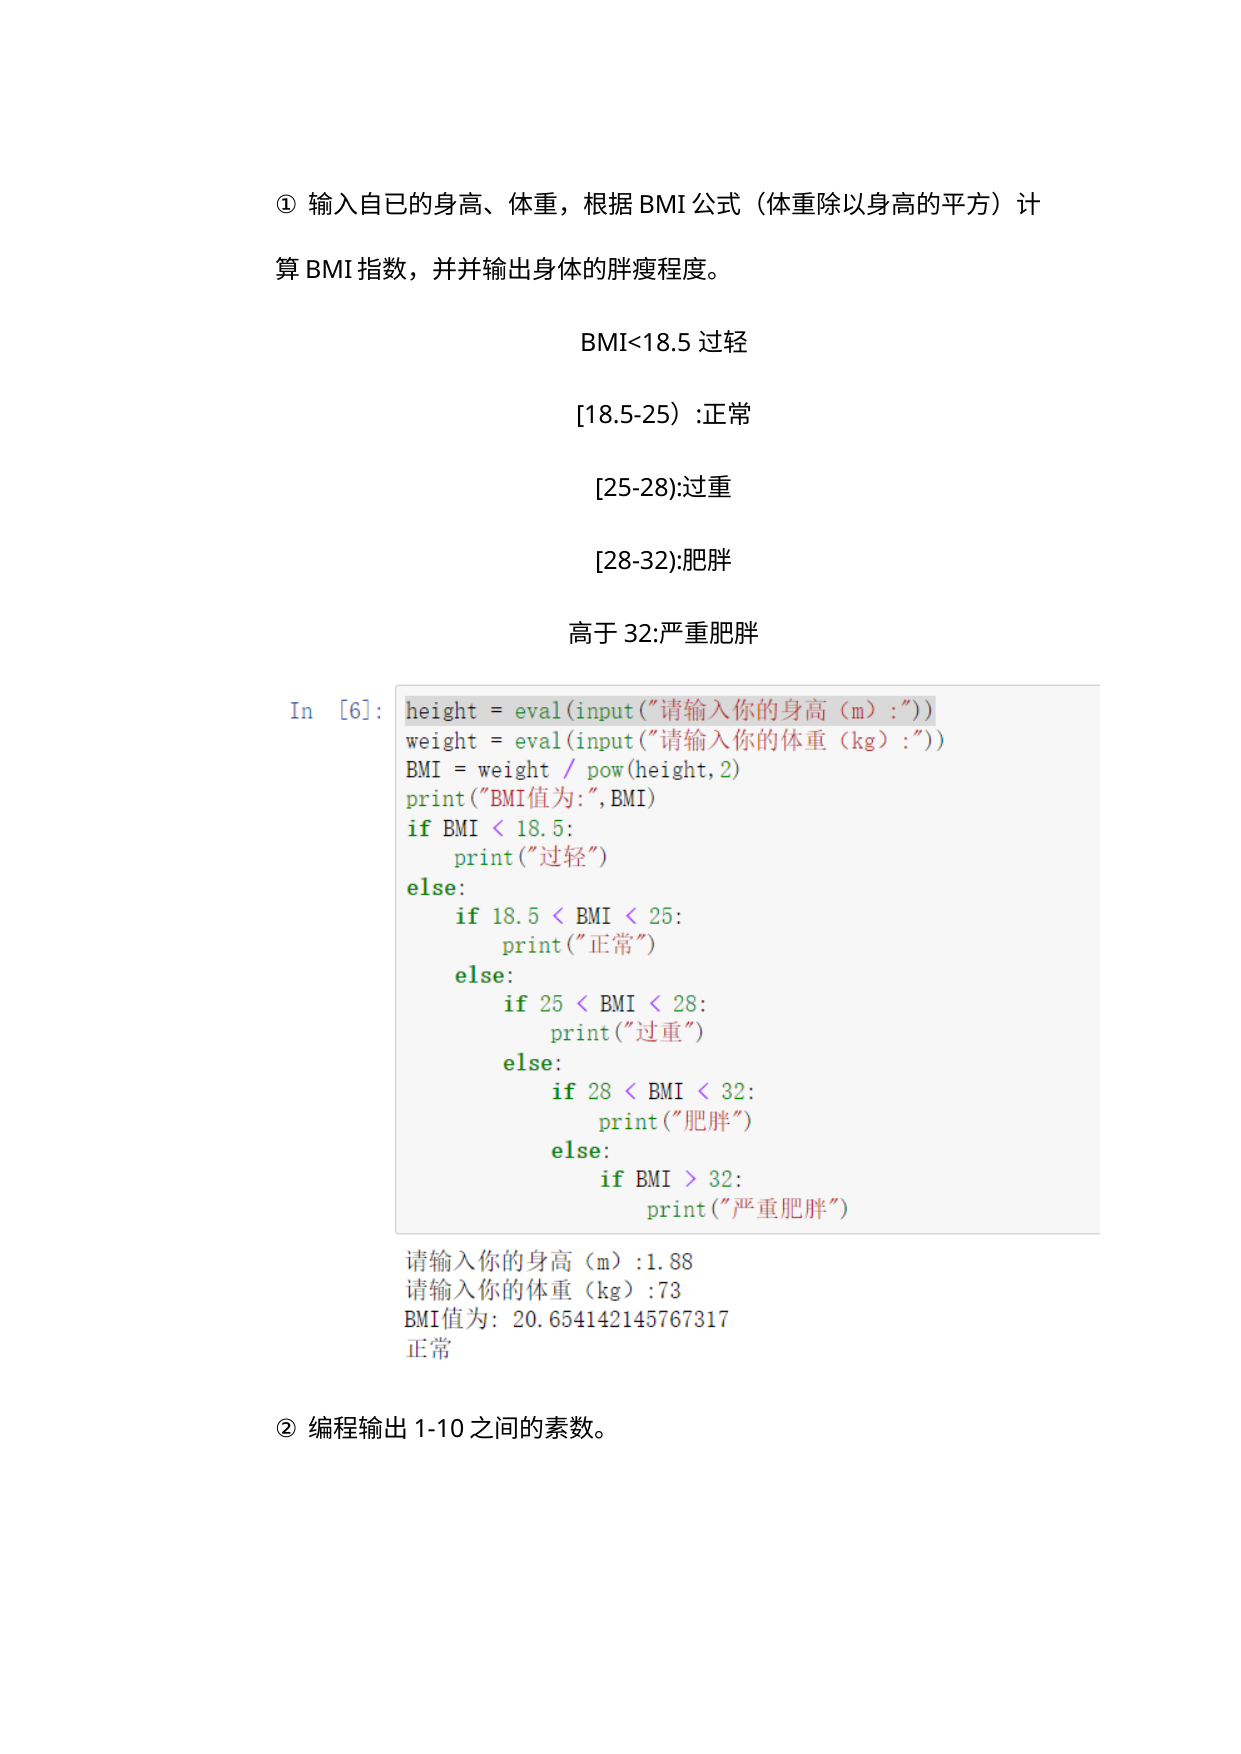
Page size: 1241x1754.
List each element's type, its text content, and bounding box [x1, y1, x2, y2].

text [28-32):肥胖 [275, 526, 1053, 591]
text 高于32:严重肥胖 [275, 599, 1053, 664]
text [25-28):过重 [275, 453, 1053, 518]
picture [275, 671, 1100, 1381]
text BMI<18.5 过轻 [275, 308, 1053, 373]
text ① 输入自已的身高、体重，根据BMI公式（体重除以身高的平方）计算BMI指数，并并输出身体的胖瘦程度。 [275, 170, 1053, 300]
text [18.5-25）:正常 [275, 380, 1053, 445]
text ② 编程输出1-10之间的素数。 [275, 1394, 1053, 1459]
